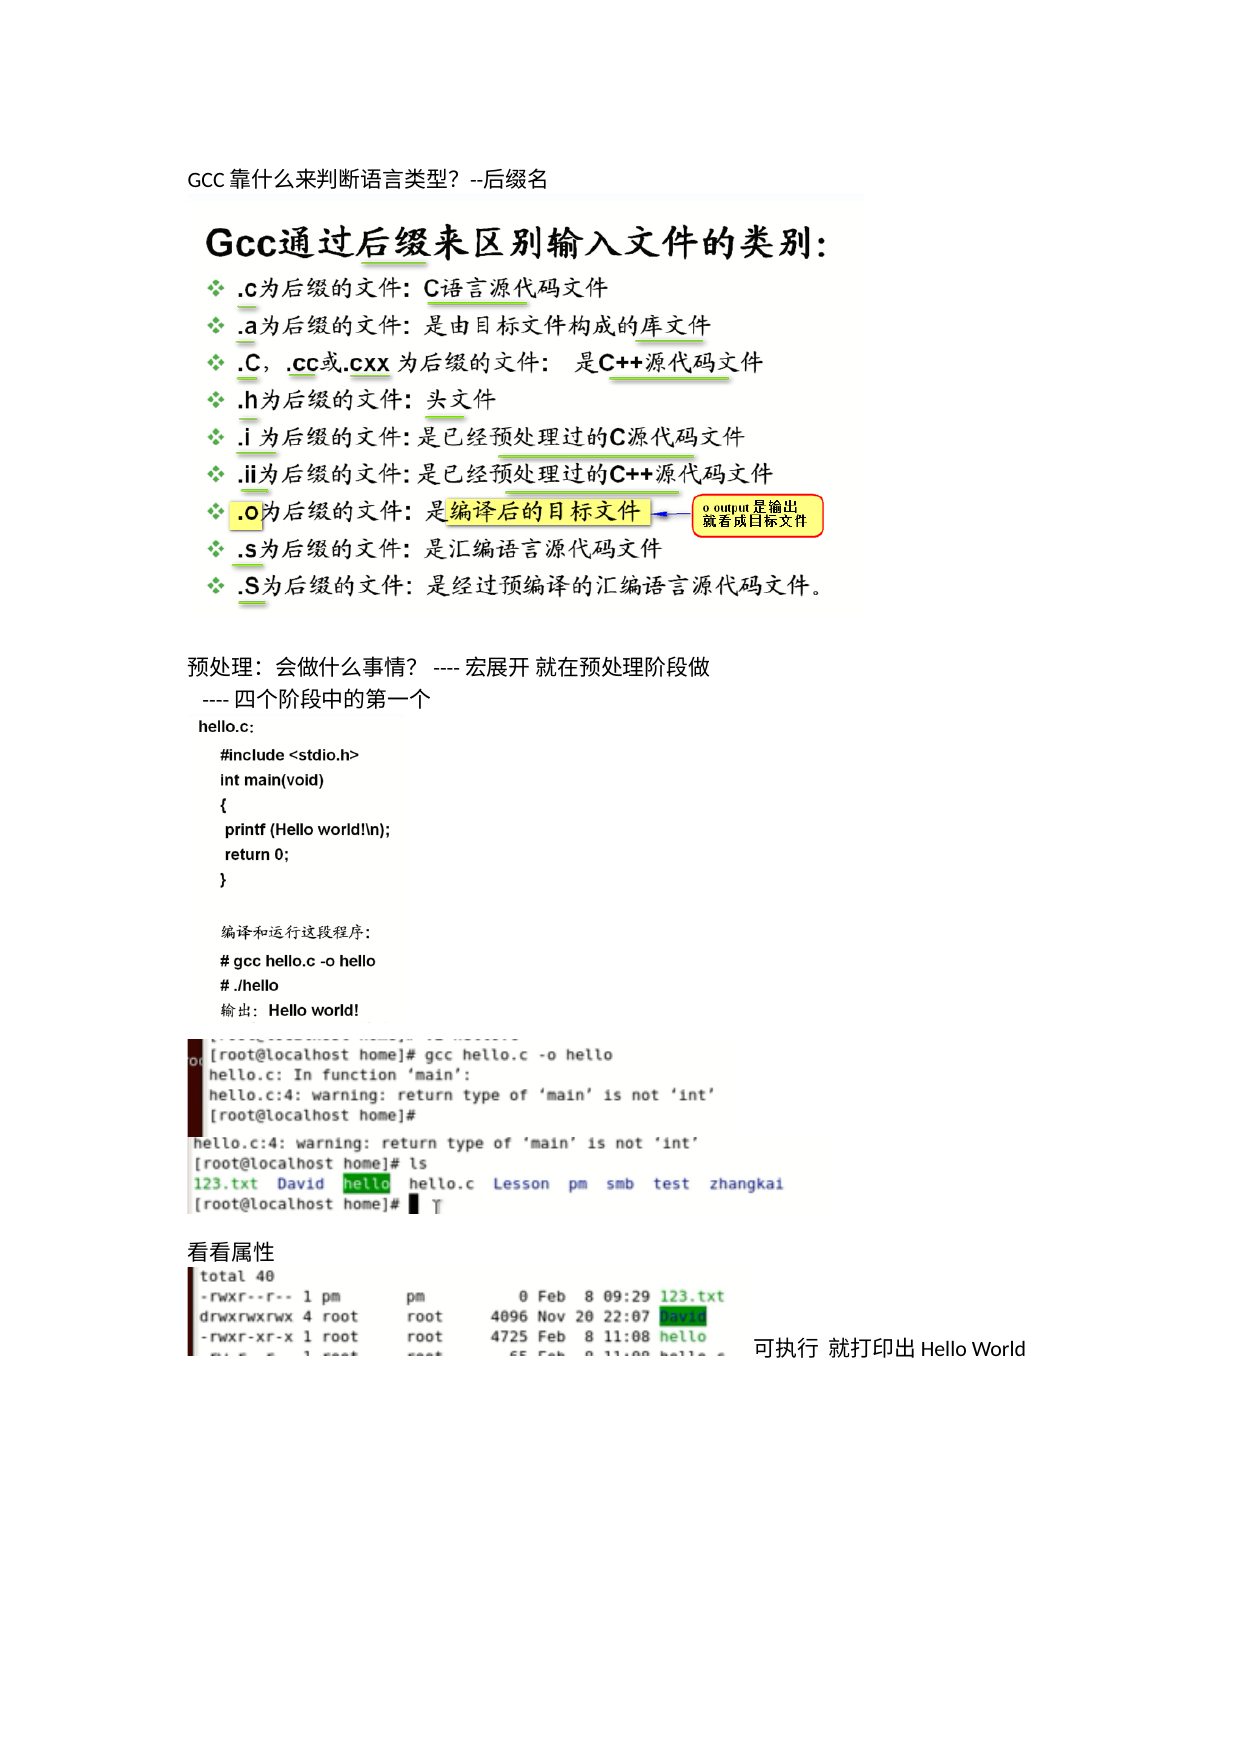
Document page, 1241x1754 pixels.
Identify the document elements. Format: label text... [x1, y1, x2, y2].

picture [187, 714, 406, 1023]
text 预处理：会做什么事情？ ---- 宏展开 就在预处理阶段做 [187, 649, 1053, 682]
picture [187, 1039, 836, 1214]
text GCC靠什么来判断语言类型？--后缀名 [187, 162, 1053, 194]
text ---- 四个阶段中的第一个 [187, 682, 1053, 714]
text 看看属性 [187, 1234, 1053, 1267]
picture [187, 1267, 749, 1356]
picture [187, 194, 864, 618]
